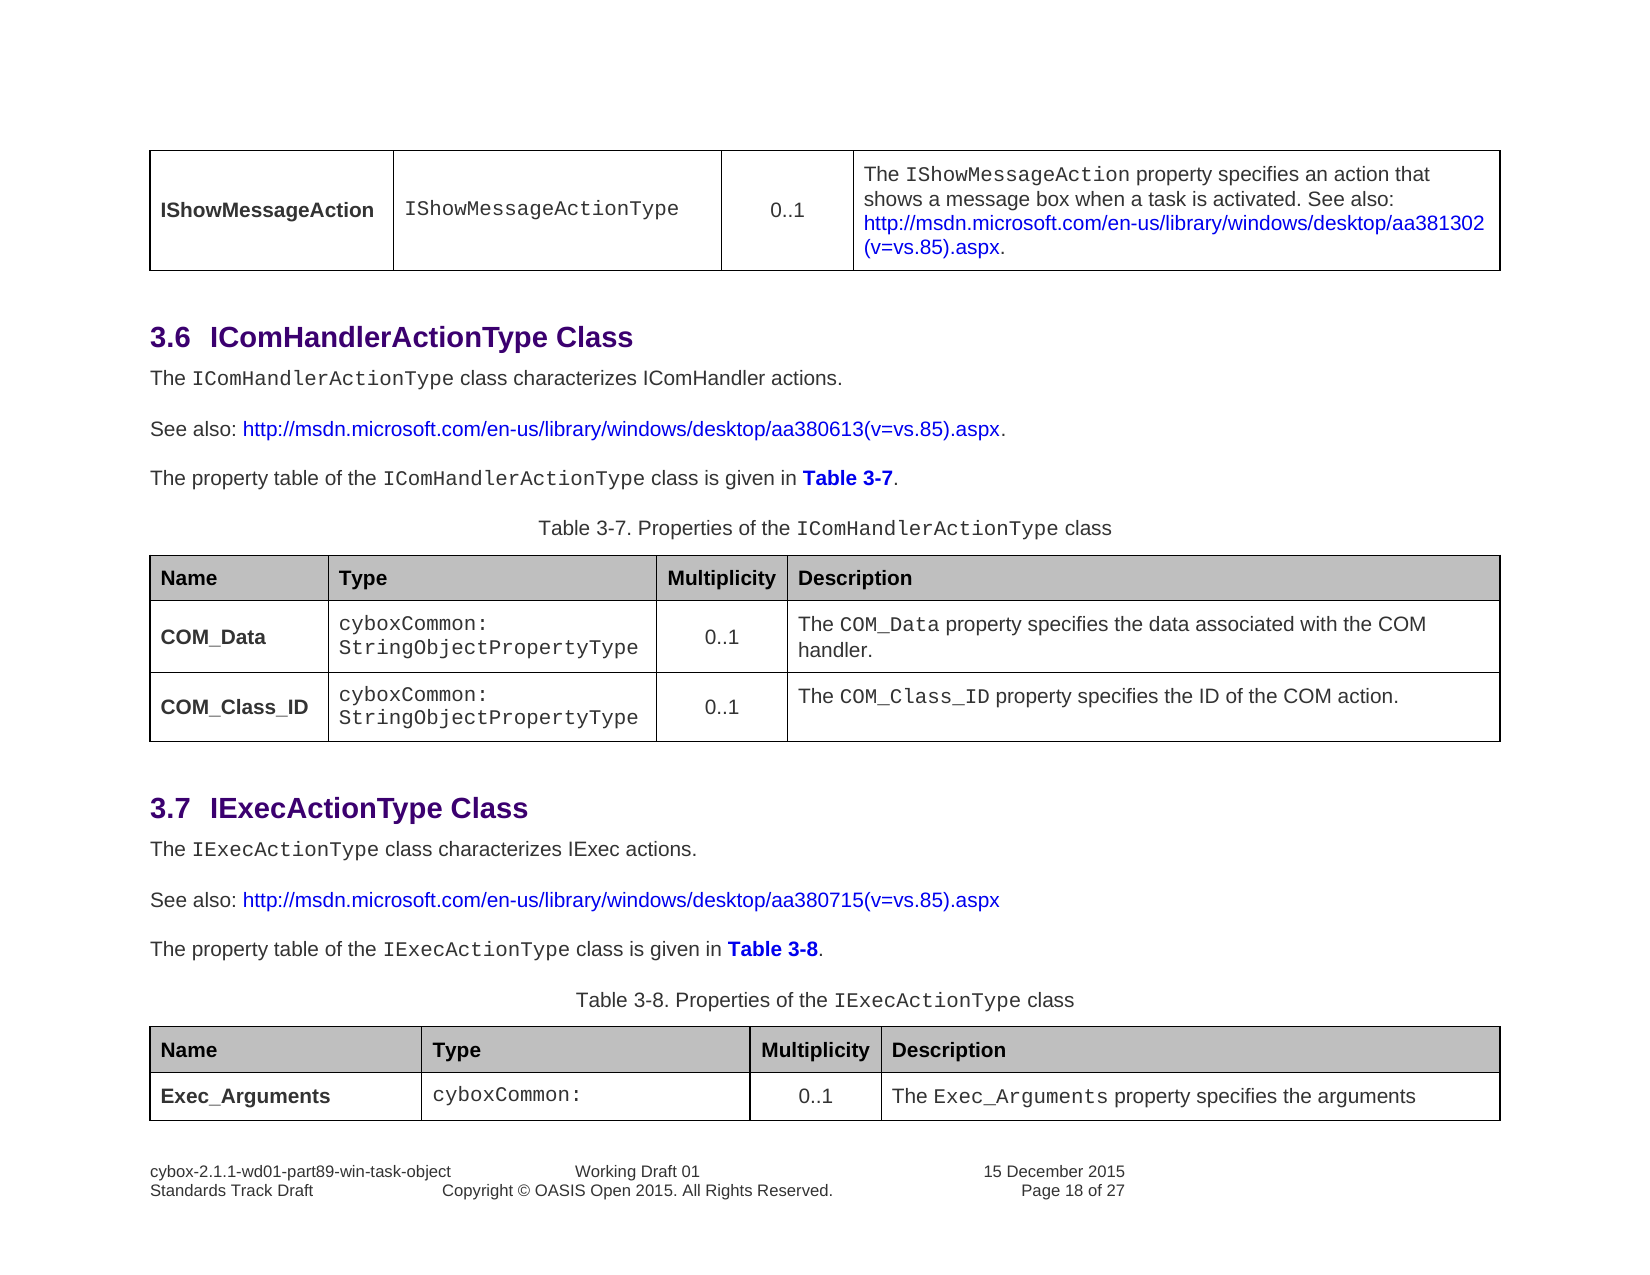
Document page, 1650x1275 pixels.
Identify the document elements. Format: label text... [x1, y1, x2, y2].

table_cell 0..1 [657, 673, 787, 741]
table_header Type [422, 1027, 749, 1072]
table_cell IShowMessageActionType [394, 151, 721, 269]
table_cell cyboxCommon: StringObjectPropertyType [329, 601, 656, 672]
text The IExecActionType class characterizes IExec actions. [150, 837, 1500, 863]
table_cell 0..1 [657, 601, 787, 672]
subtitle IExecActionType Class [150, 791, 1500, 825]
table_header Multiplicity [751, 1027, 881, 1072]
table_cell The COM_Data property specifies the data associated with the COM handler. [788, 601, 1499, 672]
table_cell 0..1 [722, 151, 853, 269]
table_header Multiplicity [657, 556, 787, 600]
text See also: http://msdn.microsoft.com/en-us/library/windows/desktop/aa380613(v=vs.85).aspx. [150, 416, 1500, 440]
text See also: http://msdn.microsoft.com/en-us/library/windows/desktop/aa380715(v=vs.85).aspx [150, 888, 1500, 912]
table_header Description [882, 1027, 1499, 1072]
table_cell 0..1 [751, 1073, 881, 1120]
table_cell Exec_Arguments [151, 1073, 421, 1120]
table_cell COM_Data [151, 601, 328, 672]
table_cell The COM_Class_ID property specifies the ID of the COM action. [788, 673, 1499, 741]
table_cell The IShowMessageAction property specifies an action that shows a message box when a task is activated. See also: http://msdn.microsoft.com/en-us/library/windows/desktop/aa381302(v=vs.85).aspx. [854, 151, 1499, 269]
text The IComHandlerActionType class characterizes IComHandler actions. [150, 366, 1500, 391]
table_cell The Exec_Arguments property specifies the arguments associated with the command-line operation launched by the action. [882, 1073, 1499, 1120]
table_header Name [151, 1027, 421, 1072]
table_header Name [151, 556, 328, 600]
subtitle IComHandlerActionType Class [150, 319, 1500, 353]
table_cell cyboxCommon: StringObjectPropertyType [422, 1073, 749, 1120]
table_header Type [329, 556, 656, 600]
table_cell cyboxCommon: StringObjectPropertyType [329, 673, 656, 741]
table_header Description [788, 556, 1499, 600]
table_cell IShowMessageAction [151, 151, 393, 269]
table_cell COM_Class_ID [151, 673, 328, 741]
